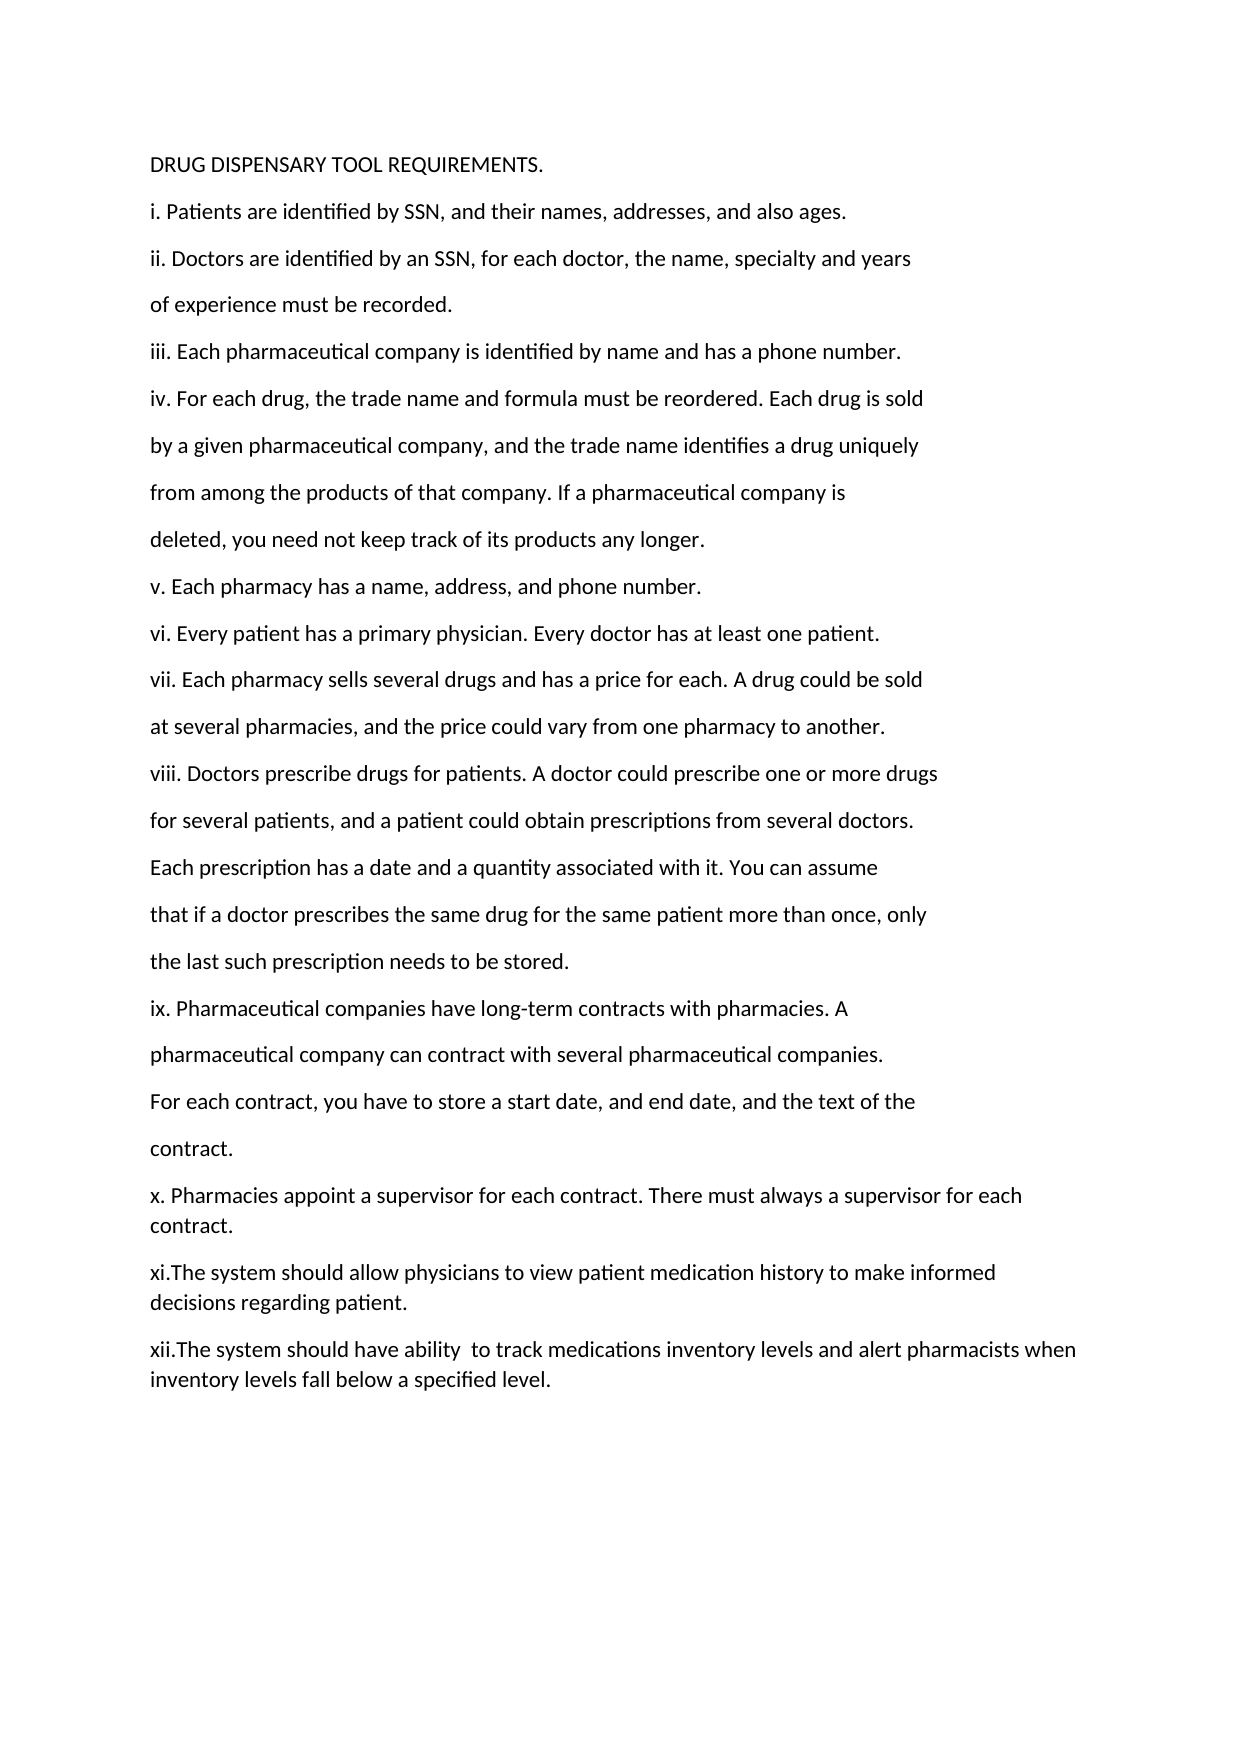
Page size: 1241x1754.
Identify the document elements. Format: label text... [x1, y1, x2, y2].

text from among the products of that company. If a pharmaceutical company is [150, 478, 1090, 506]
text for several patients, and a patient could obtain prescriptions from several doctors. [150, 806, 1090, 834]
text viii. Doctors prescribe drugs for patients. A doctor could prescribe one or more drugs [150, 759, 1090, 787]
text at several pharmacies, and the price could vary from one pharmacy to another. [150, 712, 1090, 741]
text pharmaceutical company can contract with several pharmaceutical companies. [150, 1041, 1090, 1069]
text of experience must be recorded. [150, 291, 1090, 319]
text vii. Each pharmacy sells several drugs and has a price for each. A drug could be sold [150, 666, 1090, 694]
text ii. Doctors are identified by an SSN, for each doctor, the name, specialty and years [150, 244, 1090, 272]
text iii. Each pharmaceutical company is identified by name and has a phone number. [150, 337, 1090, 366]
text iv. For each drug, the trade name and formula must be reordered. Each drug is sold [150, 384, 1090, 412]
text that if a doctor prescribes the same drug for the same patient more than once, only [150, 900, 1090, 928]
text DRUG DISPENSARY TOOL REQUIREMENTS. [150, 150, 1090, 178]
text vi. Every patient has a primary physician. Every doctor has at least one patient. [150, 619, 1090, 647]
text xii.The system should have ability to track medications inventory levels and alert pharmacists when inventory levels fall below a specified level. [150, 1335, 1090, 1394]
text v. Each pharmacy has a name, address, and phone number. [150, 572, 1090, 600]
text ix. Pharmaceutical companies have long-term contracts with pharmacies. A [150, 994, 1090, 1022]
text the last such prescription needs to be stored. [150, 947, 1090, 975]
text contract. [150, 1134, 1090, 1162]
text xi.The system should allow physicians to view patient medication history to make informed decisions regarding patient. [150, 1258, 1090, 1317]
text deleted, you need not keep track of its products any longer. [150, 525, 1090, 553]
text For each contract, you have to store a start date, and end date, and the text of the [150, 1087, 1090, 1116]
text x. Pharmacies appoint a supervisor for each contract. There must always a supervisor for each contract. [150, 1181, 1090, 1239]
text Each prescription has a date and a quantity associated with it. You can assume [150, 853, 1090, 881]
text by a given pharmaceutical company, and the trade name identifies a drug uniquely [150, 431, 1090, 459]
text i. Patients are identified by SSN, and their names, addresses, and also ages. [150, 197, 1090, 225]
